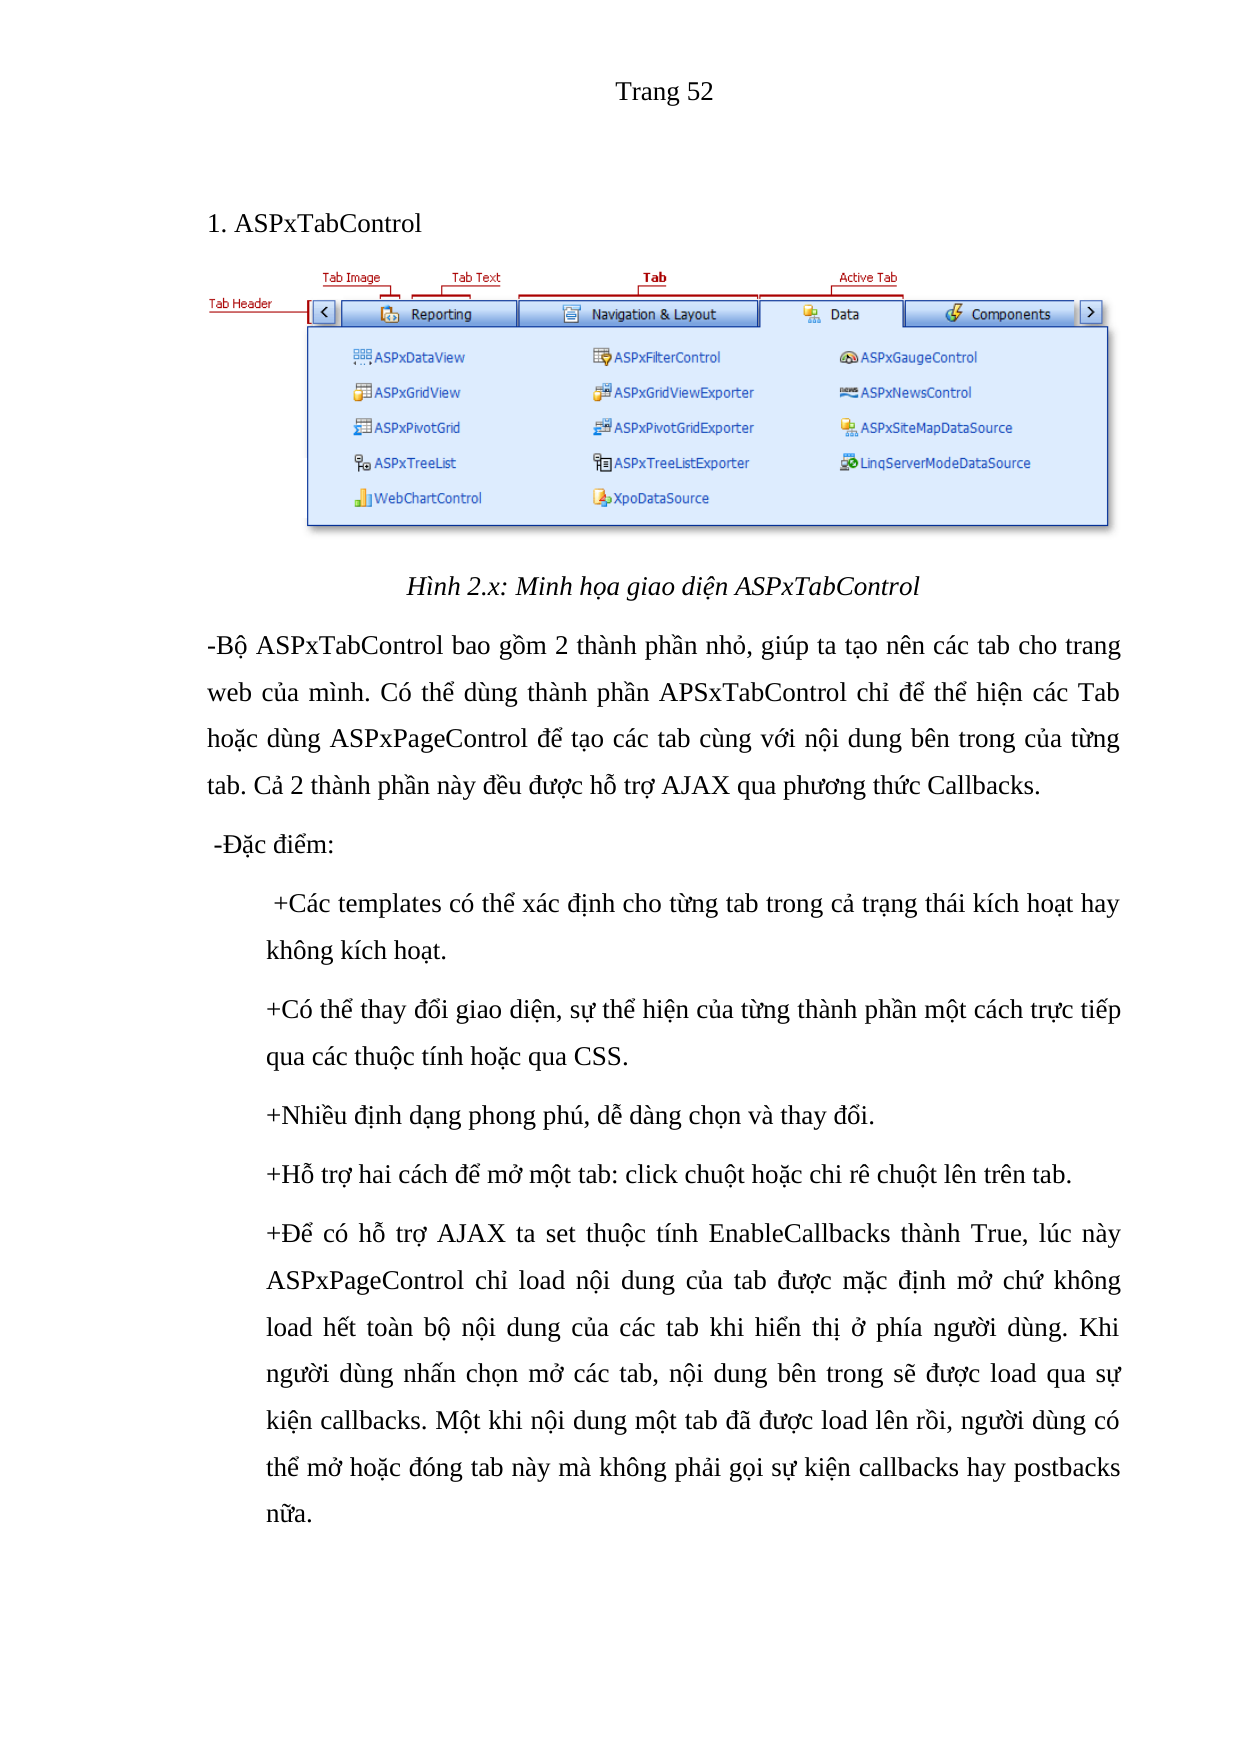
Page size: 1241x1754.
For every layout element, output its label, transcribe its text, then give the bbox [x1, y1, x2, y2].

text Hình 2.x: Minh họa giao diện ASPxTabControl [207, 570, 1122, 601]
text +Hỗ trợ hai cách để mở một tab: click chuột hoặc chi rê chuột lên trên tab. [266, 1158, 1122, 1189]
subtitle 1. ASPxTabControl [207, 207, 1122, 238]
text -Đặc điểm: [207, 828, 1122, 859]
text +Có thể thay đổi giao diện, sự thể hiện của từng thành phần một cách trực tiếp qua các thuộc tính hoặc qua CSS. [266, 993, 1122, 1071]
text -Bộ ASPxTabControl bao gồm 2 thành phần nhỏ, giúp ta tạo nên các tab cho trang web của mình. Có thể dùng thành phần APSxTabControl chỉ để thể hiện các Tab hoặc dùng ASPxPageControl để tạo các tab cùng với nội dung bên trong của từng tab. Cả 2 thành phần này đều được hỗ trợ AJAX qua phương thức Callbacks. [207, 629, 1122, 800]
text +Nhiều định dạng phong phú, dễ dàng chọn và thay đổi. [266, 1099, 1122, 1130]
text +Các templates có thể xác định cho từng tab trong cả trạng thái kích hoạt hay không kích hoạt. [266, 888, 1122, 965]
picture [206, 266, 1123, 542]
text +Để có hỗ trợ AJAX ta set thuộc tính EnableCallbacks thành True, lúc này ASPxPageControl chỉ load nội dung của tab được mặc định mở chứ không load hết toàn bộ nội dung của các tab khi hiển thị ở phía người dùng. Khi người dùng nhấn chọn mở các tab, nội dung bên trong sẽ được load qua sự kiện callbacks. Một khi nội dung một tab đã được load lên rồi, người dùng có thể mở hoặc đóng tab này mà không phải gọi sự kiện callbacks hay postbacks nữa. [266, 1218, 1122, 1529]
